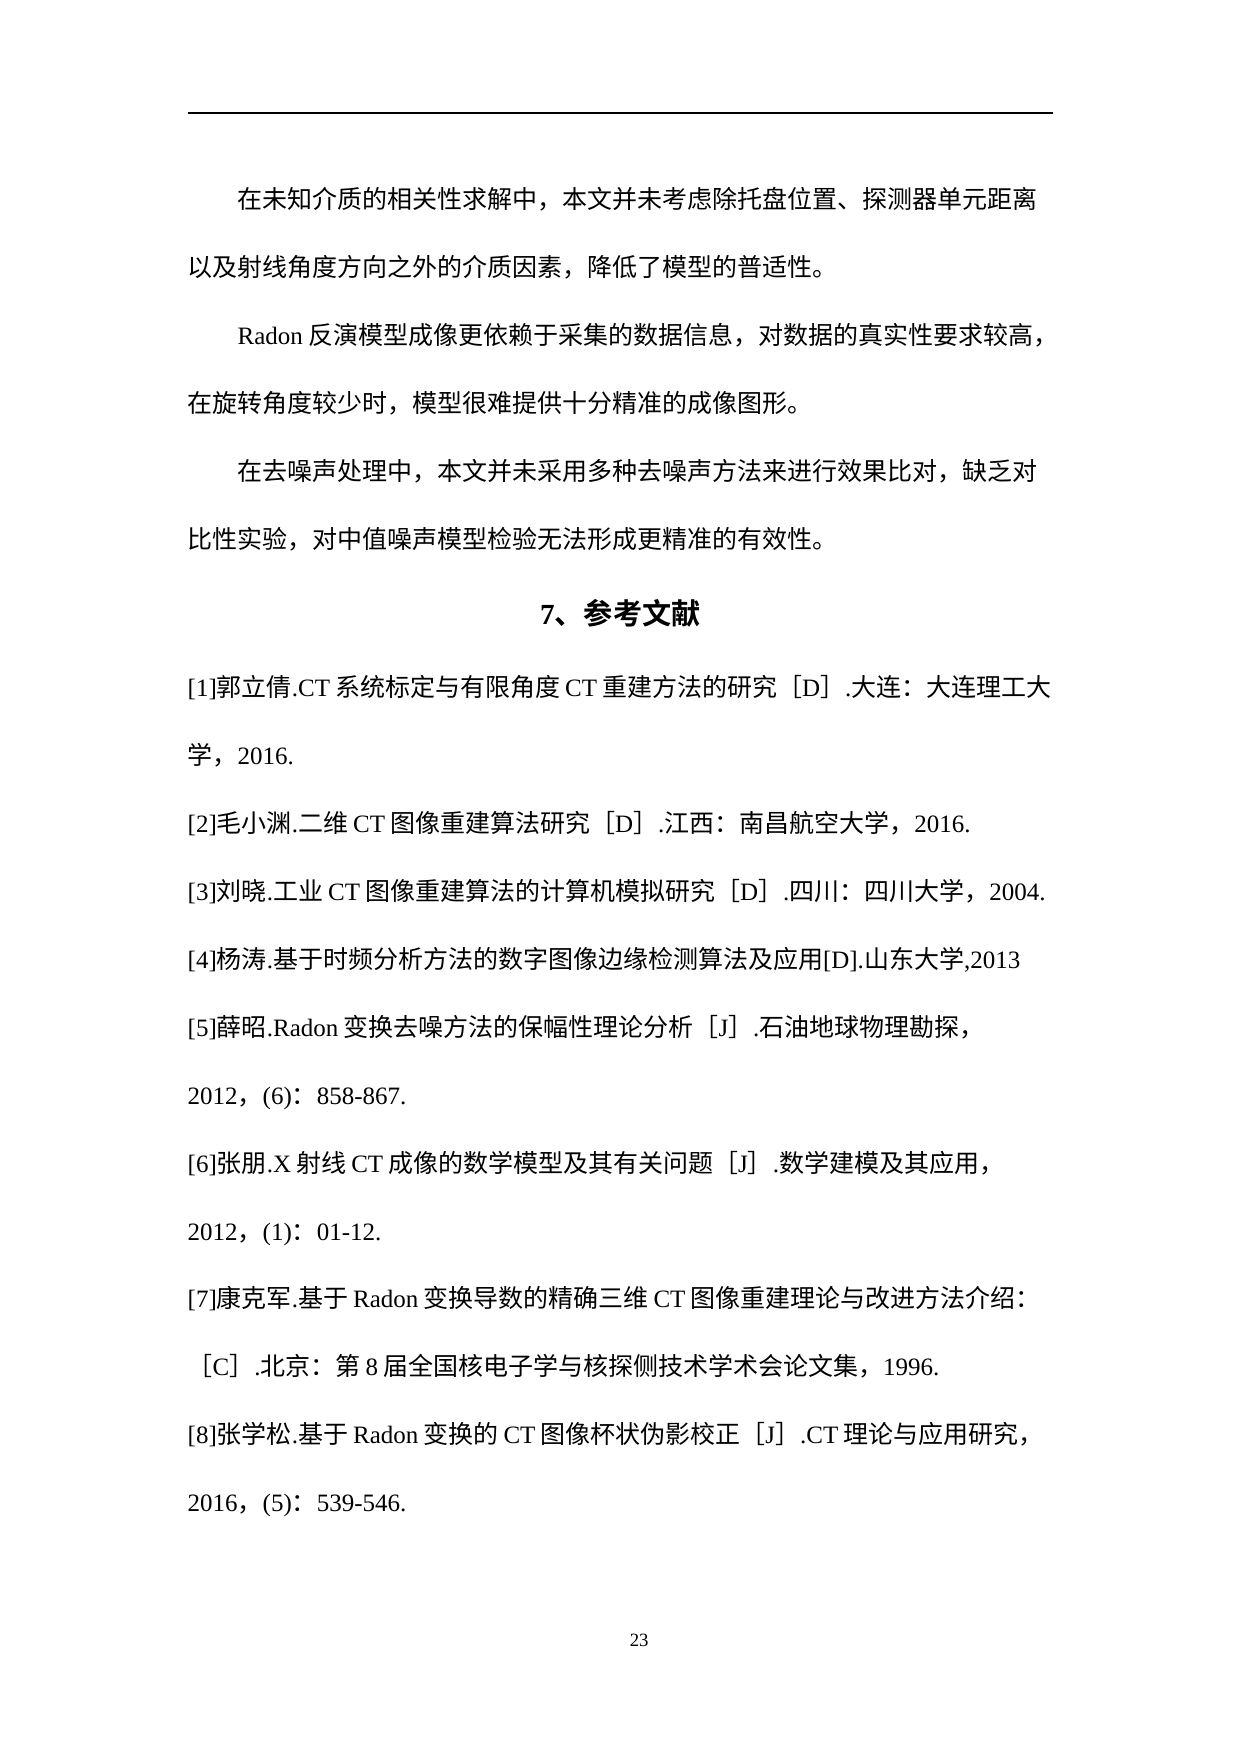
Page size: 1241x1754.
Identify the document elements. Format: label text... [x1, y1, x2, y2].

text [4]杨涛.基于时频分析方法的数字图像边缘检测算法及应用[D].山东大学,2013 [187, 923, 1053, 991]
text [1]郭立倩.CT系统标定与有限角度CT重建方法的研究［D］.大连：大连理工大学，2016. [187, 652, 1053, 788]
text [8]张学松.基于Radon变换的CT图像杯状伪影校正［J］.CT理论与应用研究，2016，(5)：539-546. [187, 1399, 1053, 1535]
text Radon反演模型成像更依赖于采集的数据信息，对数据的真实性要求较高，在旋转角度较少时，模型很难提供十分精准的成像图形。 [187, 300, 1053, 436]
text 7、参考文献 [187, 578, 1053, 646]
text [5]薛昭.Radon变换去噪方法的保幅性理论分析［J］.石油地球物理勘探，2012，(6)：858-867. [6]张朋.X射线CT成像的数学模型及其有关问题［J］.数学建模及其应用，2012，(1)：01-12. [187, 991, 1053, 1263]
text [7]康克军.基于Radon变换导数的精确三维CT图像重建理论与改进方法介绍：［C］.北京：第8届全国核电子学与核探侧技术学术会论文集，1996. [187, 1263, 1053, 1399]
text [2]毛小渊.二维CT图像重建算法研究［D］.江西：南昌航空大学，2016. [187, 788, 1053, 856]
text 在未知介质的相关性求解中，本文并未考虑除托盘位置、探测器单元距离以及射线角度方向之外的介质因素，降低了模型的普适性。 [187, 164, 1053, 300]
text [3]刘晓.工业CT图像重建算法的计算机模拟研究［D］.四川：四川大学，2004. [187, 856, 1053, 923]
text 在去噪声处理中，本文并未采用多种去噪声方法来进行效果比对，缺乏对比性实验，对中值噪声模型检验无法形成更精准的有效性。 [187, 436, 1053, 571]
